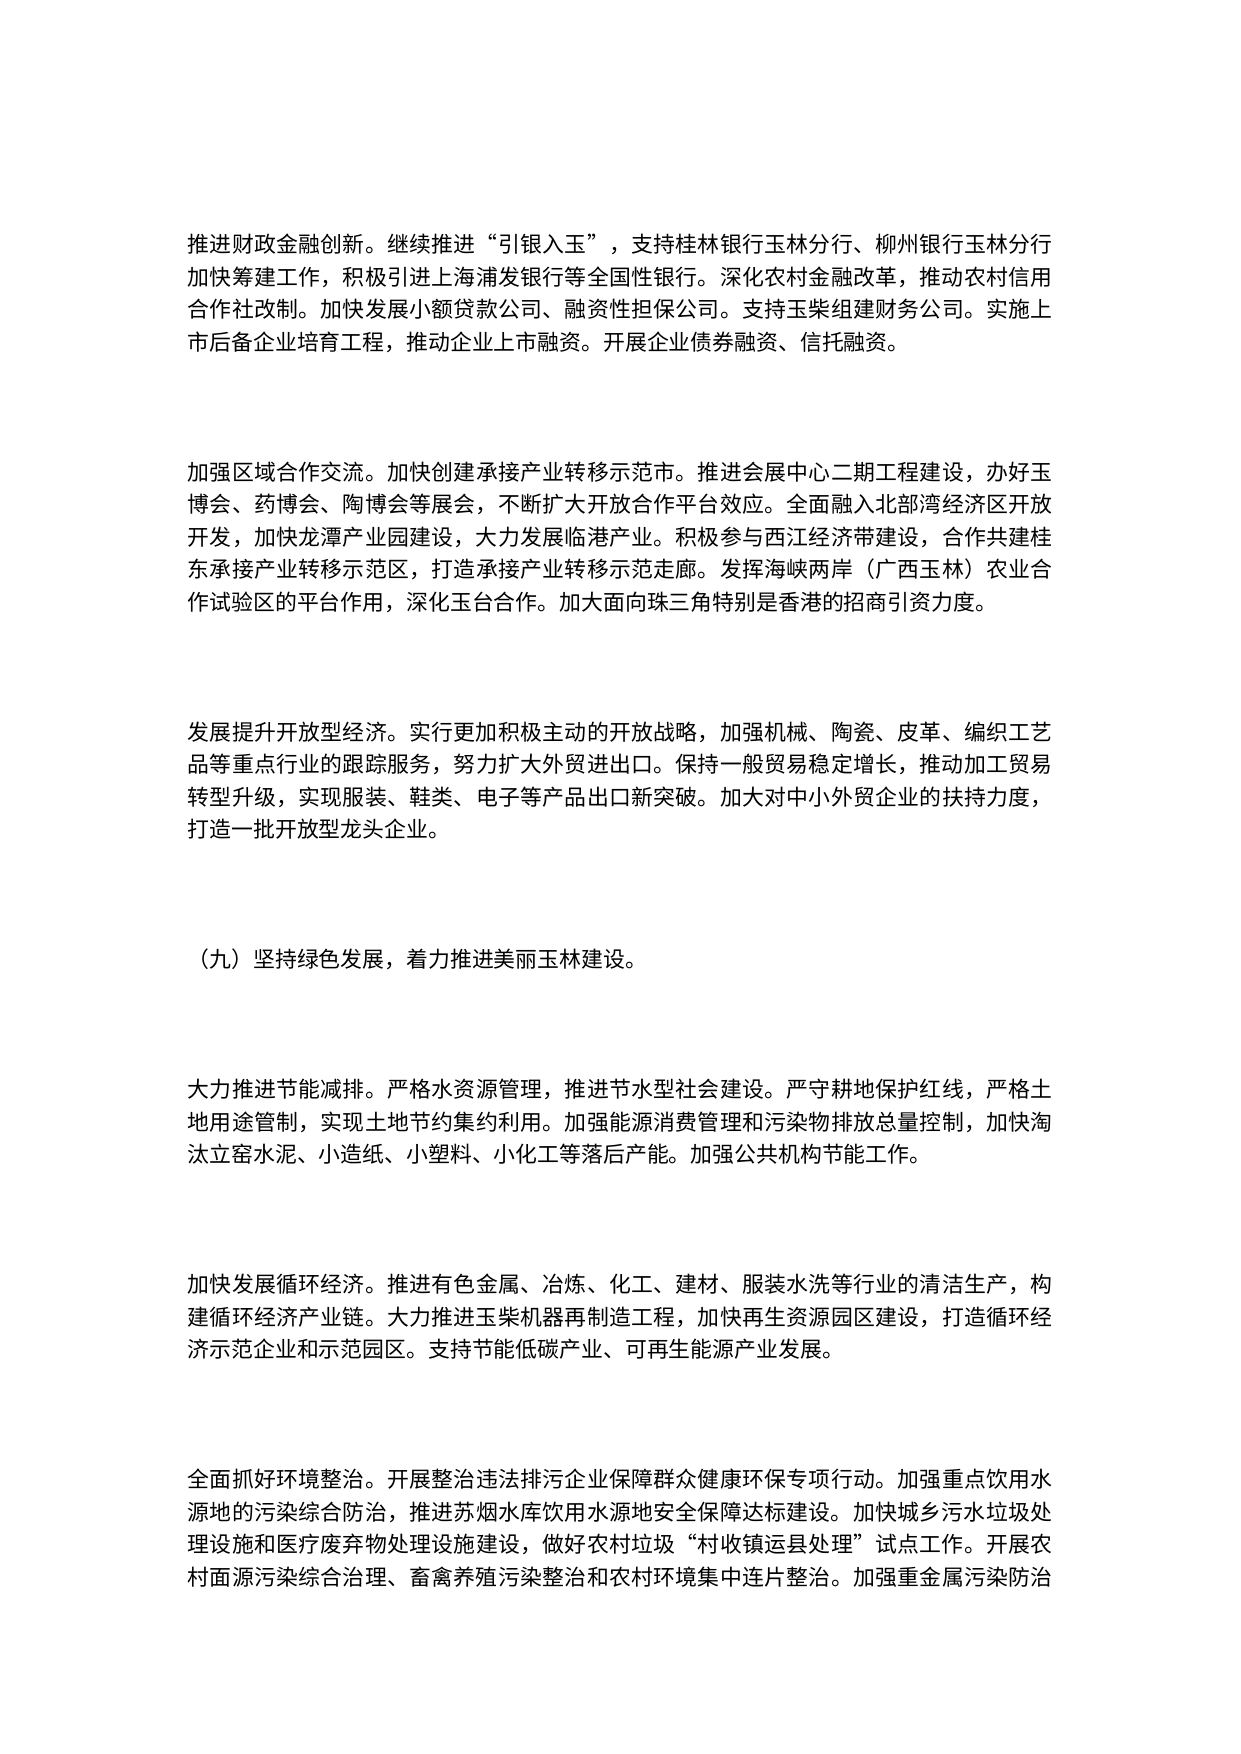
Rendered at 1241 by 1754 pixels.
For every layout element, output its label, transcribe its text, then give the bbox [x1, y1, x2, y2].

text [187, 1462, 1053, 1592]
text 大力推进节能减排。严格水资源管理，推进节水型社会建设。严守耕地保护红线，严格土地用途管制，实现土地节约集约利用。加强能源消费管理和污染物排放总量控制，加快淘汰立窑水泥、小造纸、小塑料、小化工等落后产能。加强公共机构节能工作。 [187, 1072, 1053, 1169]
text 推进财政金融创新。继续推进“引银入玉”，支持桂林银行玉林分行、柳州银行玉林分行加快筹建工作，积极引进上海浦发银行等全国性银行。深化农村金融改革，推动农村信用合作社改制。加快发展小额贷款公司、融资性担保公司。支持玉柴组建财务公司。实施上市后备企业培育工程，推动企业上市融资。开展企业债券融资、信托融资。 [187, 227, 1053, 357]
text （九）坚持绿色发展，着力推进美丽玉林建设。 [187, 942, 1053, 974]
text 加快发展循环经济。推进有色金属、冶炼、化工、建材、服装水洗等行业的清洁生产，构建循环经济产业链。大力推进玉柴机器再制造工程，加快再生资源园区建设，打造循环经济示范企业和示范园区。支持节能低碳产业、可再生能源产业发展。 [187, 1267, 1053, 1364]
text 加强区域合作交流。加快创建承接产业转移示范市。推进会展中心二期工程建设，办好玉博会、药博会、陶博会等展会，不断扩大开放合作平台效应。全面融入北部湾经济区开放开发，加快龙潭产业园建设，大力发展临港产业。积极参与西江经济带建设，合作共建桂东承接产业转移示范区，打造承接产业转移示范走廊。发挥海峡两岸（广西玉林）农业合作试验区的平台作用，深化玉台合作。加大面向珠三角特别是香港的招商引资力度。 [187, 454, 1053, 617]
text 发展提升开放型经济。实行更加积极主动的开放战略，加强机械、陶瓷、皮革、编织工艺品等重点行业的跟踪服务，努力扩大外贸进出口。保持一般贸易稳定增长，推动加工贸易转型升级，实现服装、鞋类、电子等产品出口新突破。加大对中小外贸企业的扶持力度，打造一批开放型龙头企业。 [187, 714, 1053, 844]
